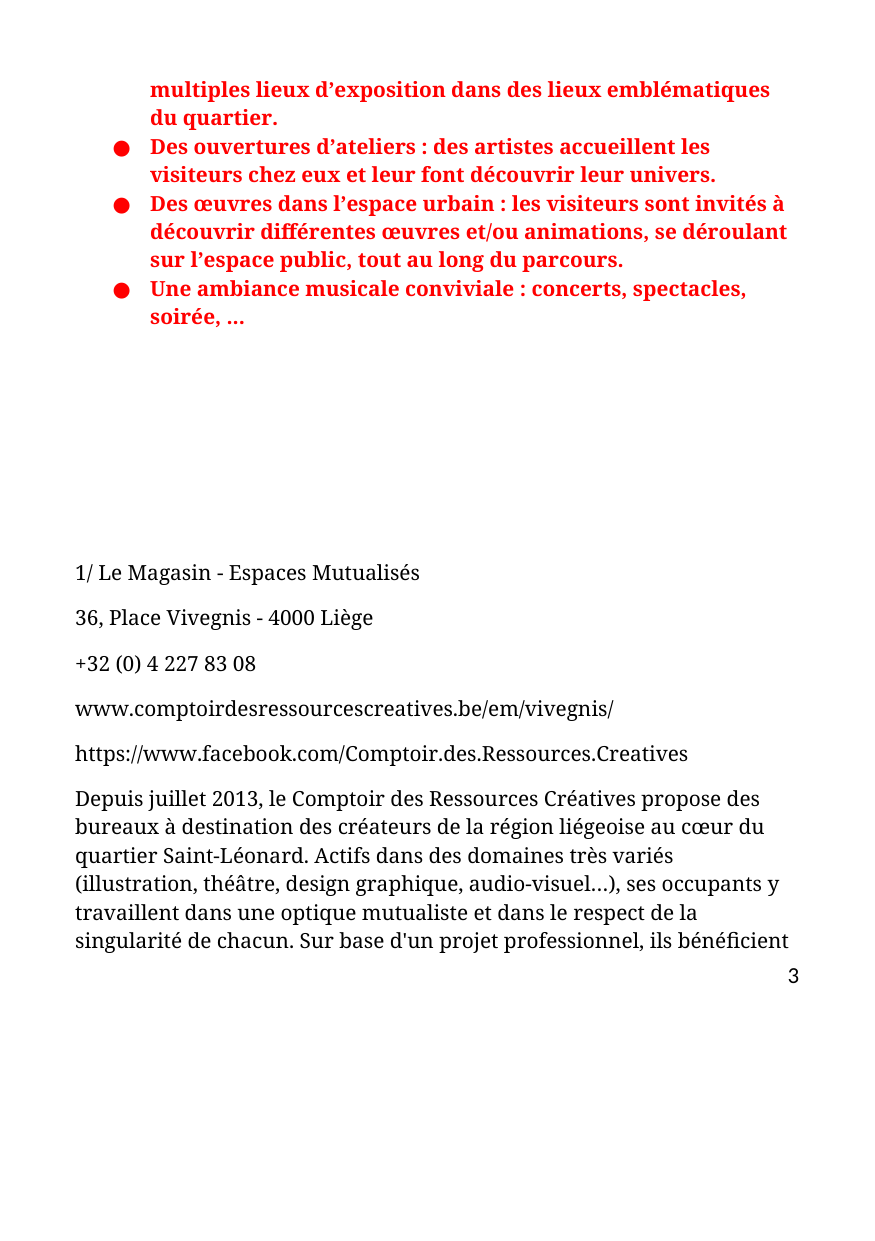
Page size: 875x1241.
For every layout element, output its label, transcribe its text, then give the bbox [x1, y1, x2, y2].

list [112, 75, 799, 132]
text 36, Place Vivegnis - 4000 Liège [75, 603, 799, 632]
text +32 (0) 4 227 83 08 [75, 649, 799, 677]
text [75, 784, 799, 954]
text 1/ Le Magasin - Espaces Mutualisés [75, 558, 799, 587]
list Une ambiance musicale conviviale : concerts, spectacles, soirée, ... [112, 274, 799, 331]
text www.comptoirdesressourcescreatives.be/em/vivegnis/ [75, 694, 799, 722]
text https://www.facebook.com/Comptoir.des.Ressources.Creatives [75, 739, 799, 767]
list Des œuvres dans l’espace urbain : les visiteurs sont invités à découvrir différentes œuvres et/ou animations, se déroulant sur l’espace public, tout au long du parcours. [112, 189, 799, 274]
list Des ouvertures d’ateliers : des artistes accueillent les visiteurs chez eux et leur font découvrir leur univers. [112, 132, 799, 189]
